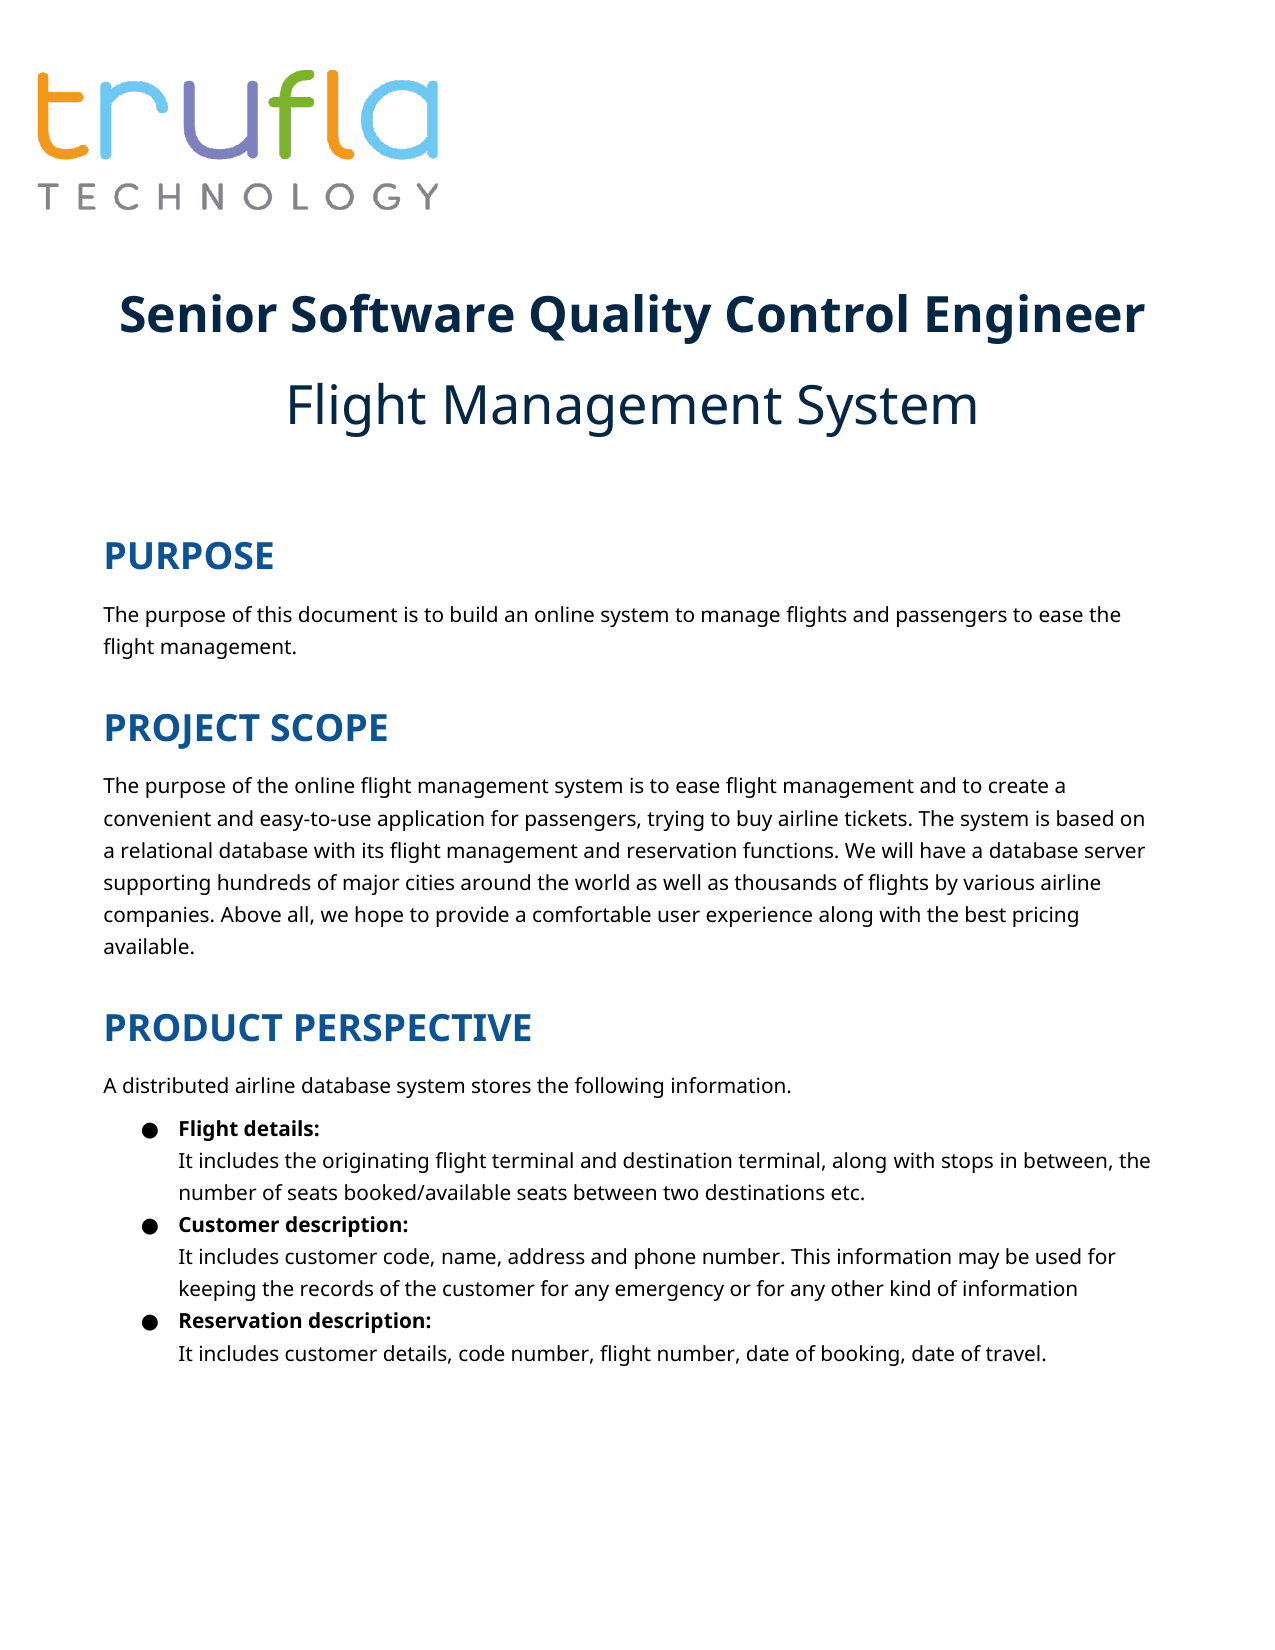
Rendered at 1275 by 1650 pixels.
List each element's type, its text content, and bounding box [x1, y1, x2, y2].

text The purpose of this document is to build an online system to manage flights and passengers to ease the flight management. [103, 600, 1162, 660]
subtitle PURPOSE [103, 530, 1162, 581]
text A distributed airline database system stores the following information. [103, 1072, 1162, 1100]
picture [37, 70, 438, 210]
list Reservation description: It includes customer details, code number, flight number, date of booking, date of travel. [141, 1307, 1162, 1367]
list Flight details: It includes the originating flight terminal and destination terminal, along with stops in between, the number of seats booked/available seats between two destinations etc. [141, 1114, 1162, 1207]
list Customer description: It includes customer code, name, address and phone number. This information may be used for keeping the records of the customer for any emergency or for any other kind of information [141, 1210, 1162, 1303]
subtitle PROJECT SCOPE [103, 701, 1162, 752]
title Flight Management System [103, 366, 1162, 440]
text The purpose of the online flight management system is to ease flight management and to create a convenient and easy-to-use application for passengers, trying to buy airline tickets. The system is based on a relational database with its flight management and reservation functions. We will have a database server supporting hundreds of major cities around the world as well as thousands of flights by various airline companies. Above all, we hope to provide a comfortable user experience along with the best pricing available. [103, 772, 1162, 960]
title Senior Software Quality Control Engineer [103, 279, 1162, 347]
subtitle PRODUCT PERSPECTIVE [103, 1002, 1162, 1053]
